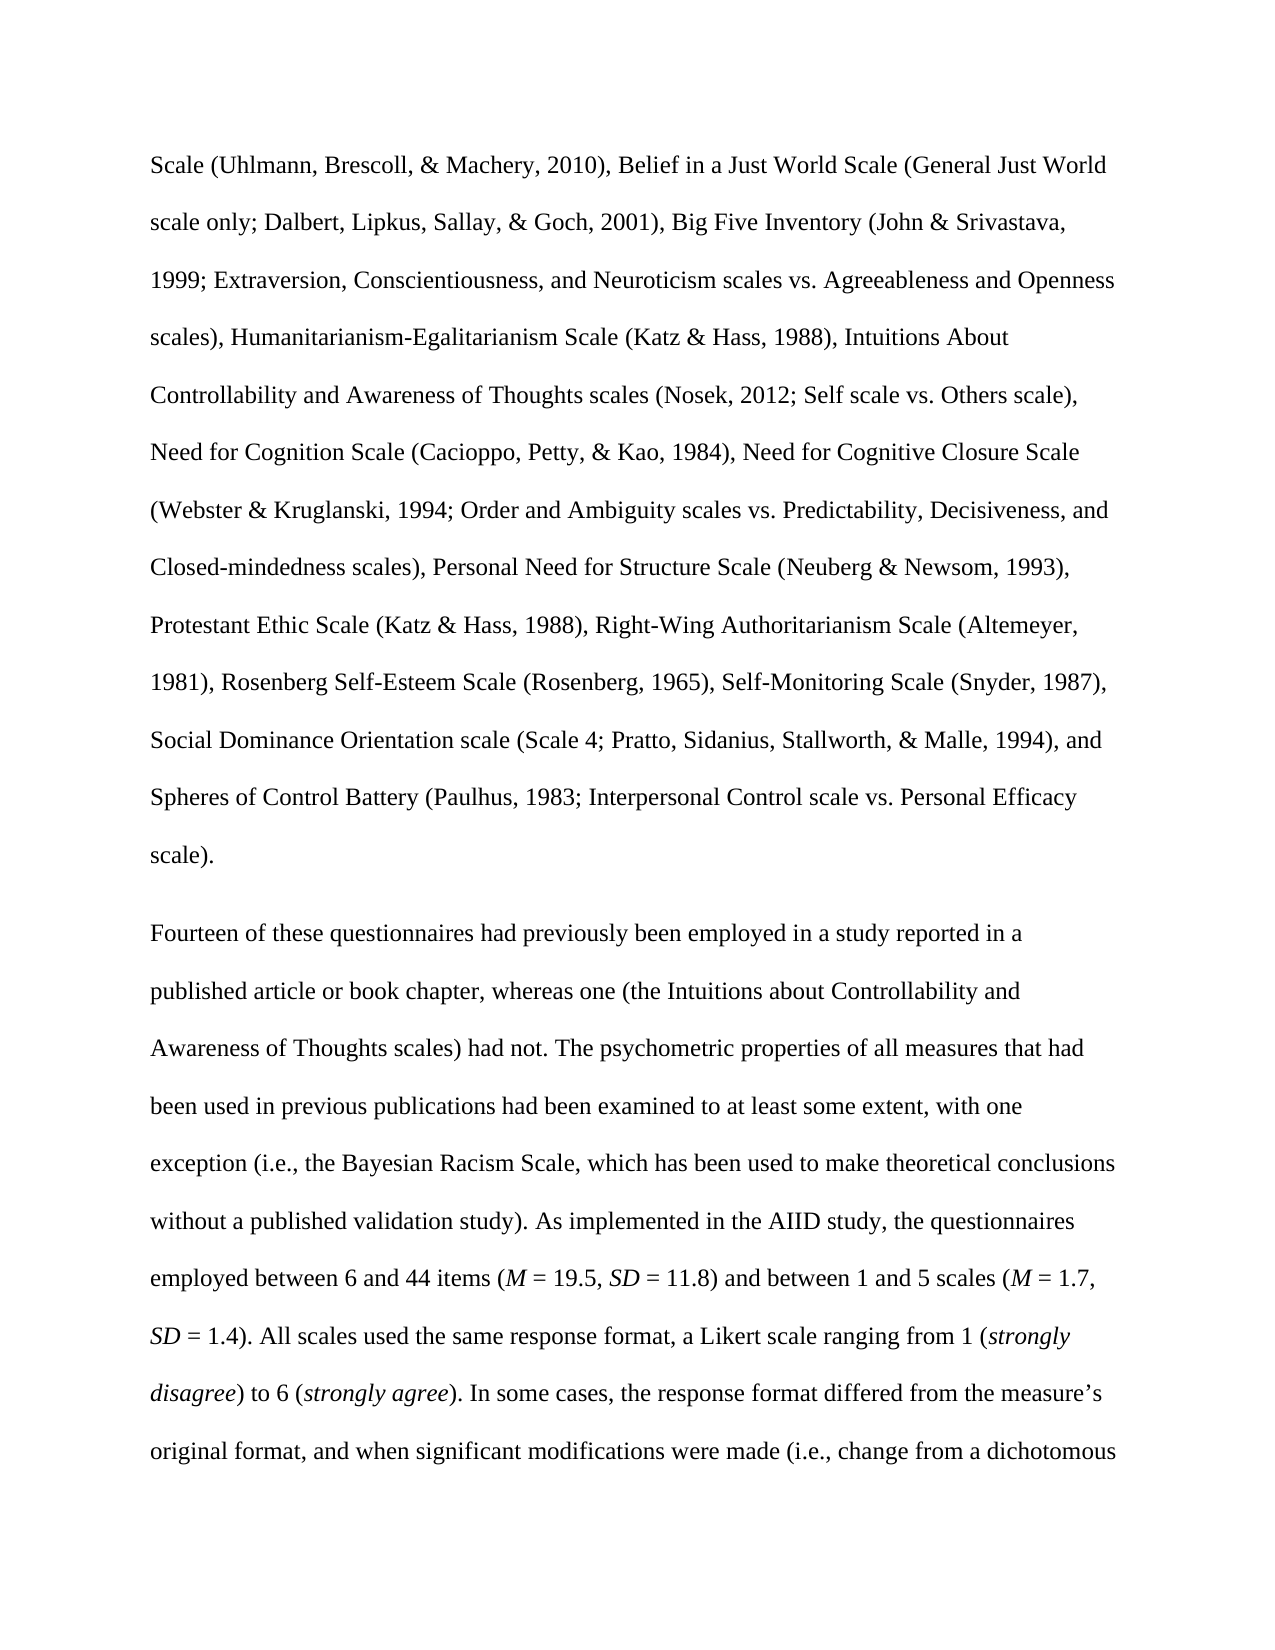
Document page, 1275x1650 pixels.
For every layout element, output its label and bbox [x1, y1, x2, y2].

text [150, 918, 1125, 1464]
text [150, 150, 1125, 869]
